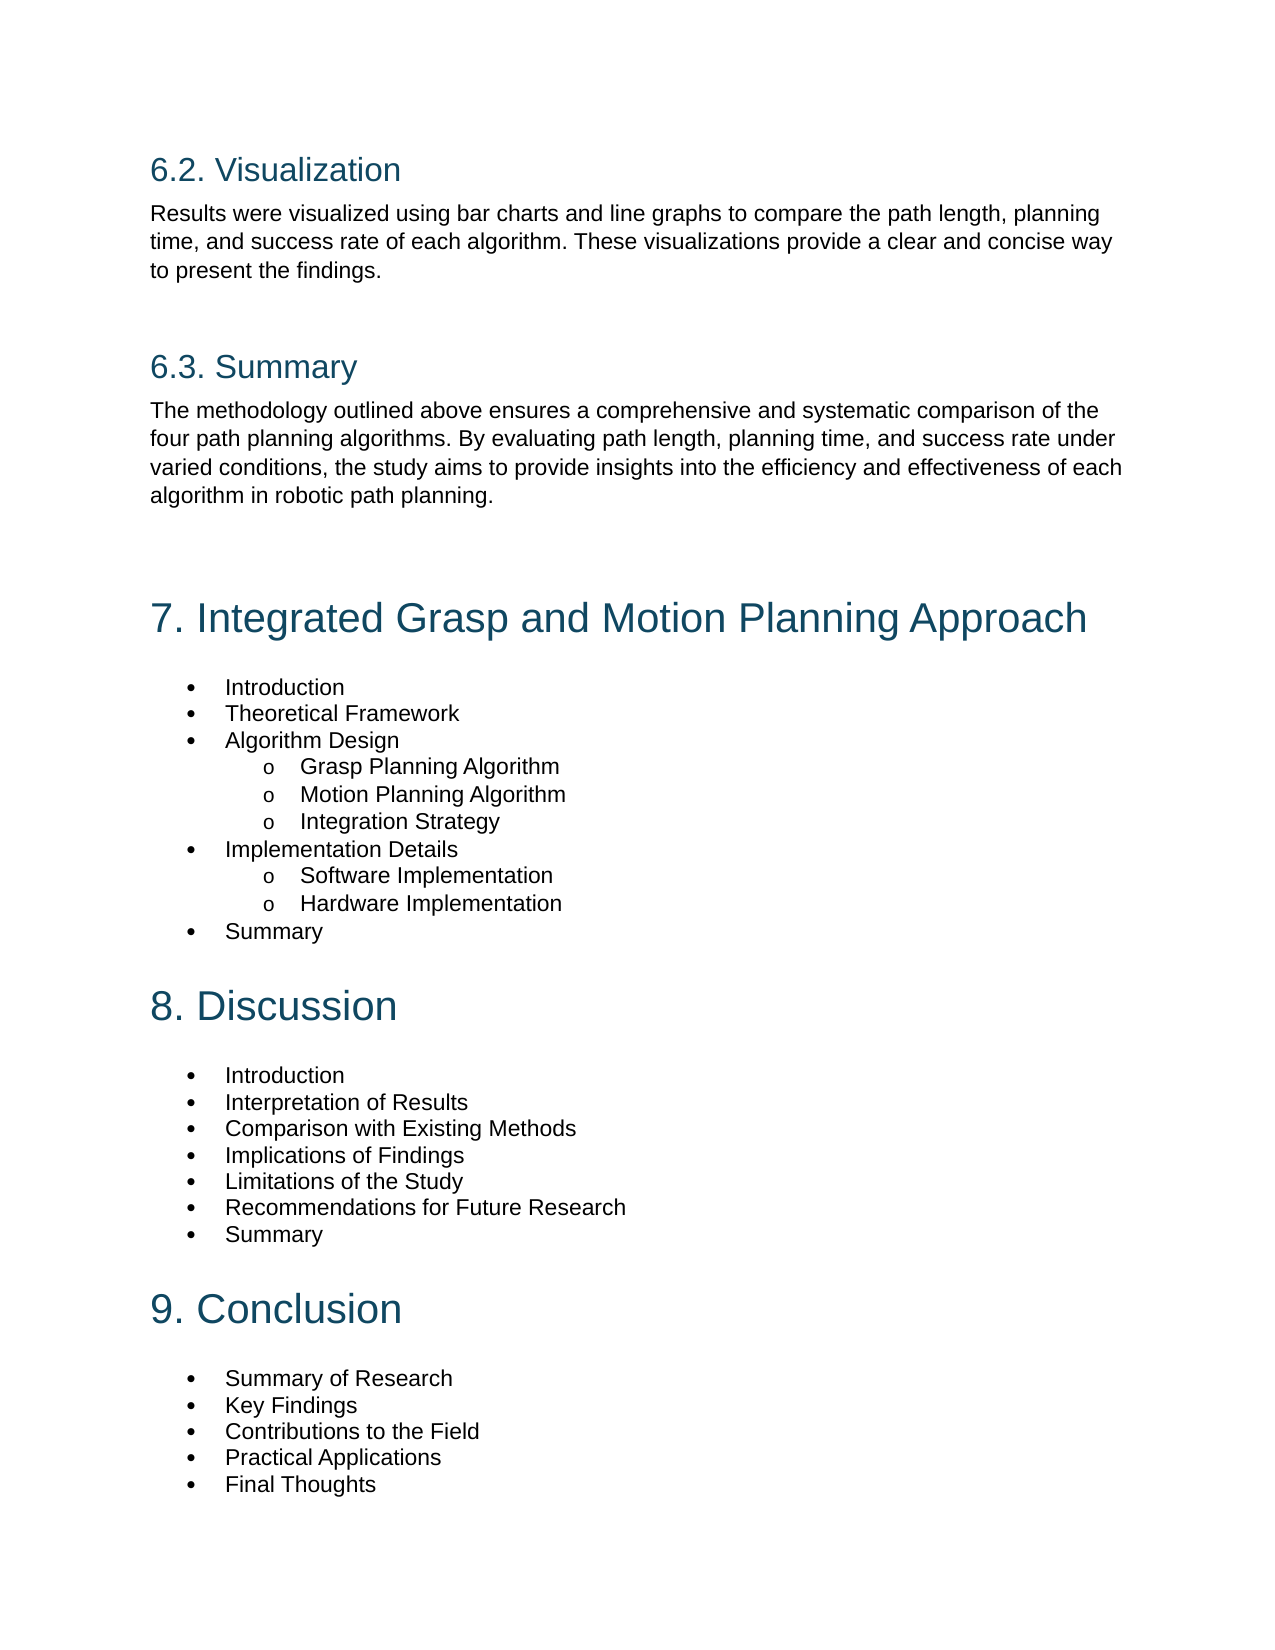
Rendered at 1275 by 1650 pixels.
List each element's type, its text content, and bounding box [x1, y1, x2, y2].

list Comparison with Existing Methods [187, 1115, 1125, 1142]
text Results were visualized using bar charts and line graphs to compare the path length, planning time, and success rate of each algorithm. These visualizations provide a clear and concise way to present the findings. [150, 200, 1125, 283]
list Algorithm Design [187, 727, 1125, 753]
subtitle 6.3. Summary [150, 347, 1125, 385]
subtitle 9. Conclusion [150, 1284, 1125, 1332]
list Introduction [187, 1062, 1125, 1089]
text The methodology outlined above ensures a comprehensive and systematic comparison of the four path planning algorithms. By evaluating path length, planning time, and success rate under varied conditions, the study aims to provide insights into the efficiency and effectiveness of each algorithm in robotic path planning. [150, 397, 1125, 508]
list Recommendations for Future Research [187, 1194, 1125, 1221]
list Final Thoughts [187, 1471, 1125, 1497]
list Summary of Research [187, 1365, 1125, 1392]
list Introduction [187, 674, 1125, 700]
list Theoretical Framework [187, 700, 1125, 727]
subtitle 8. Discussion [150, 982, 1125, 1029]
list Key Findings [187, 1392, 1125, 1418]
list Integration Strategy [262, 808, 1125, 836]
list Interpretation of Results [187, 1089, 1125, 1115]
list Software Implementation [262, 862, 1125, 890]
list Grasp Planning Algorithm [262, 753, 1125, 781]
list Summary [187, 918, 1125, 944]
list Summary [187, 1221, 1125, 1247]
list Contributions to the Field [187, 1418, 1125, 1444]
list Practical Applications [187, 1444, 1125, 1471]
list Motion Planning Algorithm [262, 781, 1125, 808]
list Implementation Details [187, 836, 1125, 862]
list Hardware Implementation [262, 890, 1125, 918]
subtitle 6.2. Visualization [150, 150, 1125, 188]
list Limitations of the Study [187, 1168, 1125, 1194]
subtitle 7. Integrated Grasp and Motion Planning Approach [150, 593, 1125, 641]
list Implications of Findings [187, 1142, 1125, 1168]
